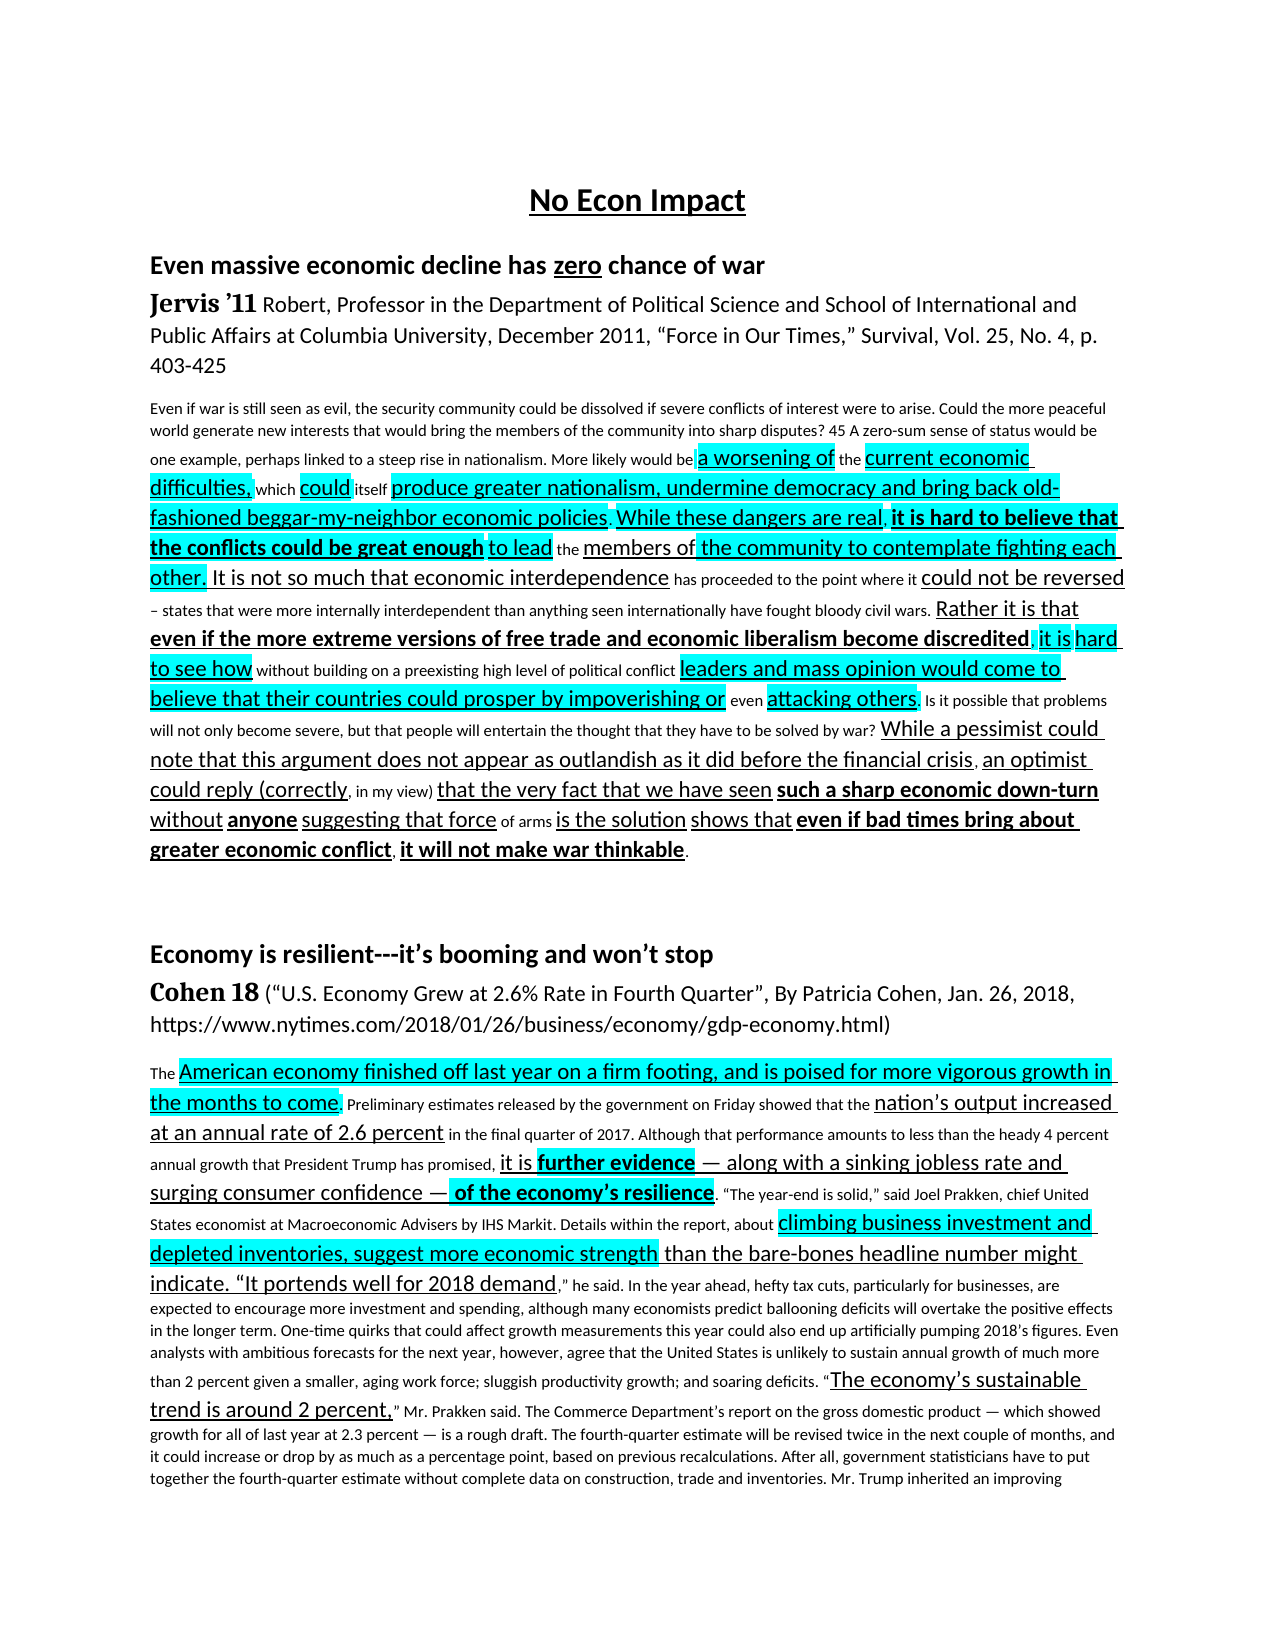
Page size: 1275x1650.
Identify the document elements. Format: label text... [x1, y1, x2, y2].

subtitle Even massive economic decline has zero chance of war [150, 248, 1125, 281]
subtitle No Econ Impact [150, 179, 1125, 220]
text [150, 1057, 1125, 1489]
text Even if war is still seen as evil, the security community could be dissolved if severe conflicts of interest were to arise. Could the more peaceful world generate new interests that would bring the members of the community into sharp disputes? 45 A zero-sum sense of status would be one example, perhaps linked to a steep rise in nationalism. More likely would be a worsening of the current economic difficulties, which could itself produce greater nationalism, undermine democracy and bring back old-fashioned beggar-my-neighbor economic policies. While these dangers are real, it is hard to believe that the conflicts could be great enough to lead the members of the community to contemplate fighting each other. It is not so much that economic interdependence has proceeded to the point where it could not be reversed – states that were more internally interdependent than anything seen internationally have fought bloody civil wars. Rather it is that even if the more extreme versions of free trade and economic liberalism become discredited, it is hard to see how without building on a preexisting high level of political conflict leaders and mass opinion would come to believe that their countries could prosper by impoverishing or even attacking others. Is it possible that problems will not only become severe, but that people will entertain the thought that they have to be solved by war? While a pessimist could note that this argument does not appear as outlandish as it did before the financial crisis, an optimist could reply (correctly, in my view) that the very fact that we have seen such a sharp economic down-turn without anyone suggesting that force of arms is the solution shows that even if bad times bring about greater economic conflict, it will not make war thinkable. [150, 398, 1125, 863]
text Jervis ’11 Robert, Professor in the Department of Political Science and School of International and Public Affairs at Columbia University, December 2011, “Force in Our Times,” Survival, Vol. 25, No. 4, p. 403-425 [150, 288, 1125, 379]
text Cohen 18 (“U.S. Economy Grew at 2.6% Rate in Fourth Quarter”, By Patricia Cohen, Jan. 26, 2018, https://www.nytimes.com/2018/01/26/business/economy/gdp-economy.html) [150, 977, 1125, 1039]
subtitle Economy is resilient---it’s booming and won’t stop [150, 937, 1125, 971]
